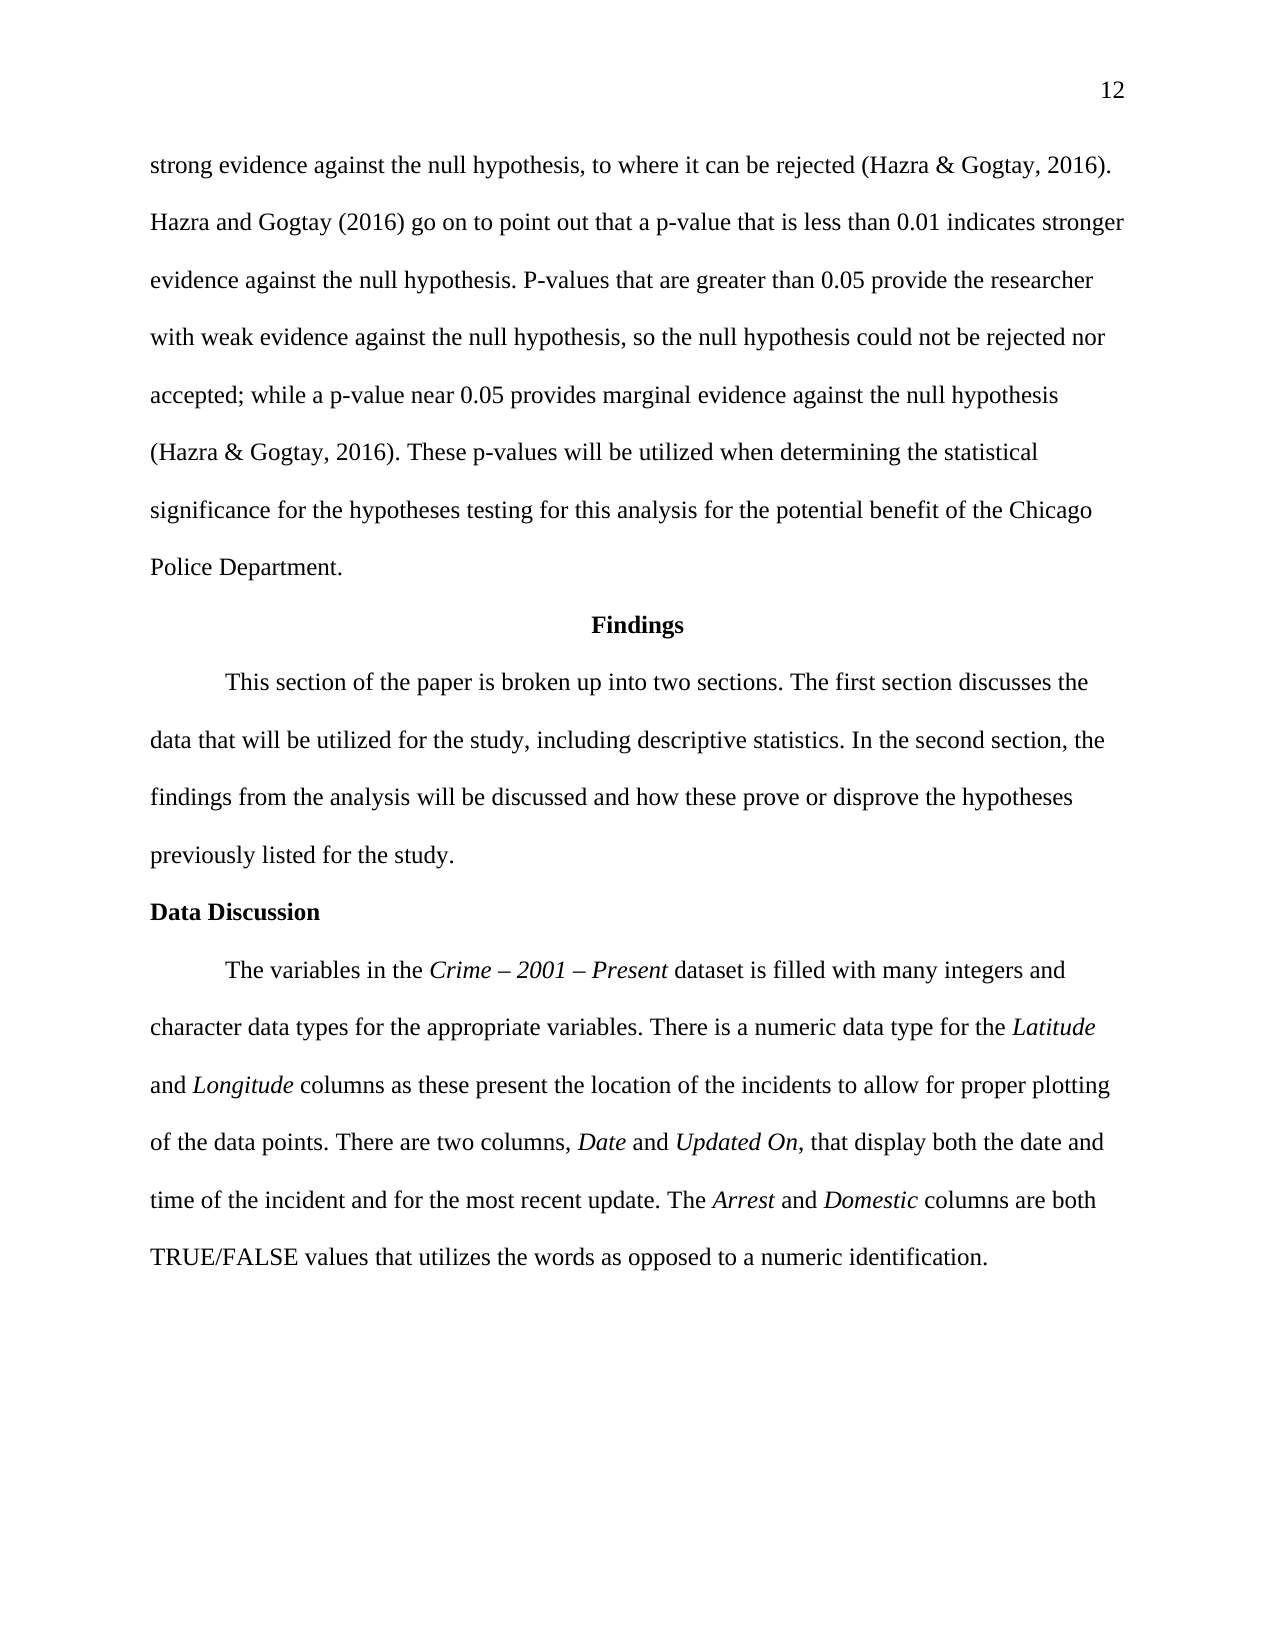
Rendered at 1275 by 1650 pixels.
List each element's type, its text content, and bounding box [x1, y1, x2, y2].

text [150, 150, 1125, 581]
text The variables in the Crime – 2001 – Present dataset is filled with many integers and character data types for the appropriate variables. There is a numeric data type for the Latitude and Longitude columns as these present the location of the incidents to allow for proper plotting of the data points. There are two columns, Date and Updated On, that display both the date and time of the incident and for the most recent update. The Arrest and Domestic columns are both TRUE/FALSE values that utilizes the words as opposed to a numeric identification. [150, 955, 1125, 1271]
text This section of the paper is broken up into two sections. The first section discusses the data that will be utilized for the study, including descriptive statistics. In the second section, the findings from the analysis will be discussed and how these prove or disprove the hypotheses previously listed for the study. [150, 667, 1125, 869]
subtitle Findings [150, 610, 1125, 639]
subtitle Data Discussion [150, 897, 1125, 926]
